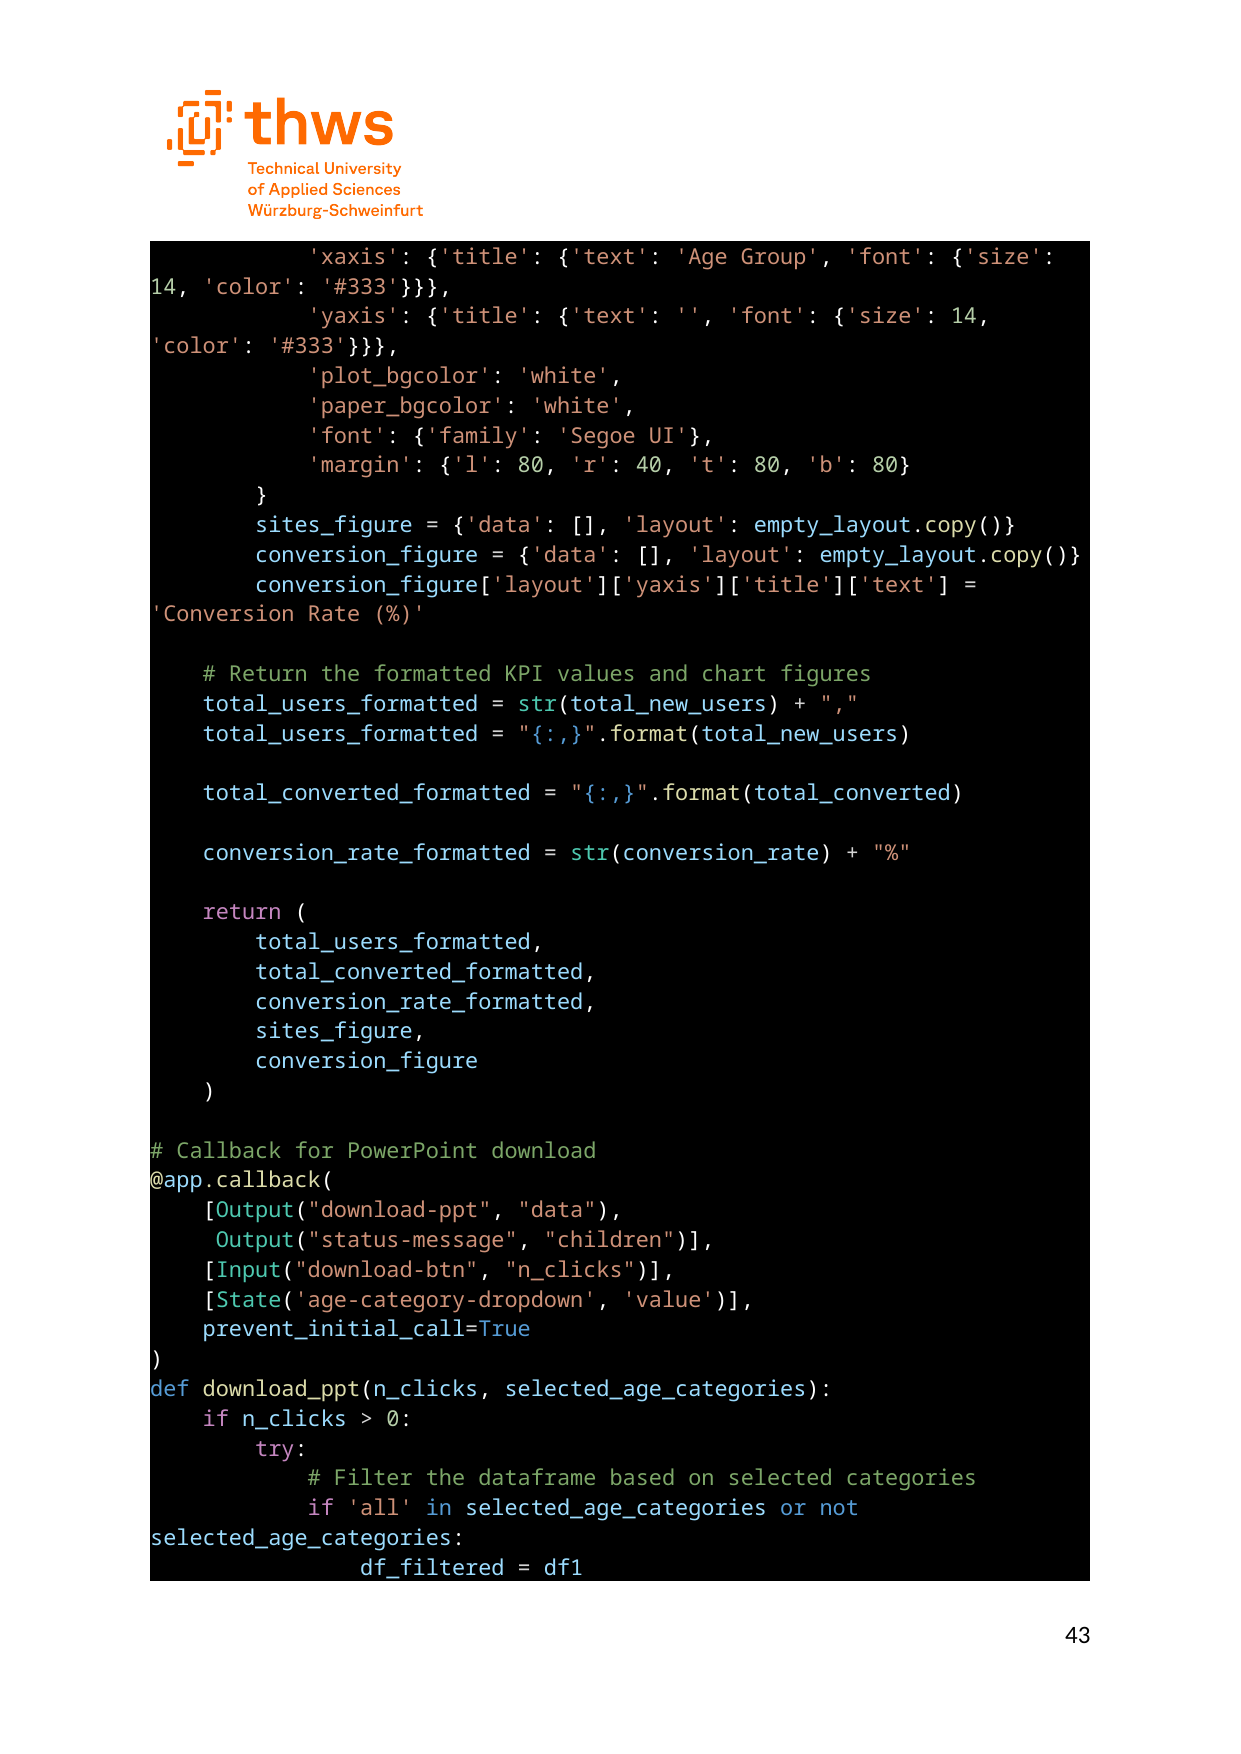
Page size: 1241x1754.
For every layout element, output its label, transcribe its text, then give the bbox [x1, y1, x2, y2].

text # Filter the dataframe based on selected categories [150, 1462, 1090, 1492]
text # Callback for PowerPoint download [150, 1134, 1090, 1164]
text total_converted_formatted, [150, 956, 1090, 986]
text total_users_formatted = "{:,}".format(total_new_users) [150, 717, 1090, 747]
text 'margin': {'l': 80, 'r': 40, 't': 80, 'b': 80} [150, 449, 1090, 479]
text conversion_figure = {'data': [], 'layout': empty_layout.copy()} [150, 539, 1090, 568]
text df_filtered = df1 [150, 1552, 1090, 1581]
text total_users_formatted = str(total_new_users) + "," [150, 688, 1090, 717]
text conversion_rate_formatted, [150, 986, 1090, 1015]
text Output("status-message", "children")], [150, 1224, 1090, 1254]
text if 'all' in selected_age_categories or not selected_age_categories: [150, 1492, 1090, 1552]
text } [150, 479, 1090, 509]
text total_users_formatted, [150, 926, 1090, 956]
text sites_figure, [150, 1015, 1090, 1045]
text def download_ppt(n_clicks, selected_age_categories): [150, 1373, 1090, 1403]
text # Return the formatted KPI values and chart figures [150, 658, 1090, 688]
text ) [150, 1075, 1090, 1105]
text if n_clicks > 0: [150, 1403, 1090, 1432]
text sites_figure = {'data': [], 'layout': empty_layout.copy()} [150, 509, 1090, 539]
text conversion_figure['layout']['yaxis']['title']['text'] = 'Conversion Rate (%)' [150, 568, 1090, 628]
text 'yaxis': {'title': {'text': '', 'font': {'size': 14, 'color': '#333'}}}, [150, 300, 1090, 360]
text 'plot_bgcolor': 'white', [150, 360, 1090, 390]
text conversion_rate_formatted = str(conversion_rate) + "%" [150, 837, 1090, 866]
text ) [150, 1343, 1090, 1373]
text try: [150, 1432, 1090, 1462]
text 'paper_bgcolor': 'white', [150, 390, 1090, 419]
text prevent_initial_call=True [150, 1313, 1090, 1343]
text [Input("download-btn", "n_clicks")], [150, 1254, 1090, 1283]
text 'xaxis': {'title': {'text': 'Age Group', 'font': {'size': 14, 'color': '#333'}}}, [150, 241, 1090, 300]
text @app.callback( [150, 1164, 1090, 1194]
text total_converted_formatted = "{:,}".format(total_converted) [150, 777, 1090, 807]
text [Output("download-ppt", "data"), [150, 1194, 1090, 1224]
text [State('age-category-dropdown', 'value')], [150, 1283, 1090, 1313]
text 'font': {'family': 'Segoe UI'}, [150, 419, 1090, 449]
text return ( [150, 896, 1090, 926]
picture [150, 73, 449, 241]
text conversion_figure [150, 1045, 1090, 1075]
